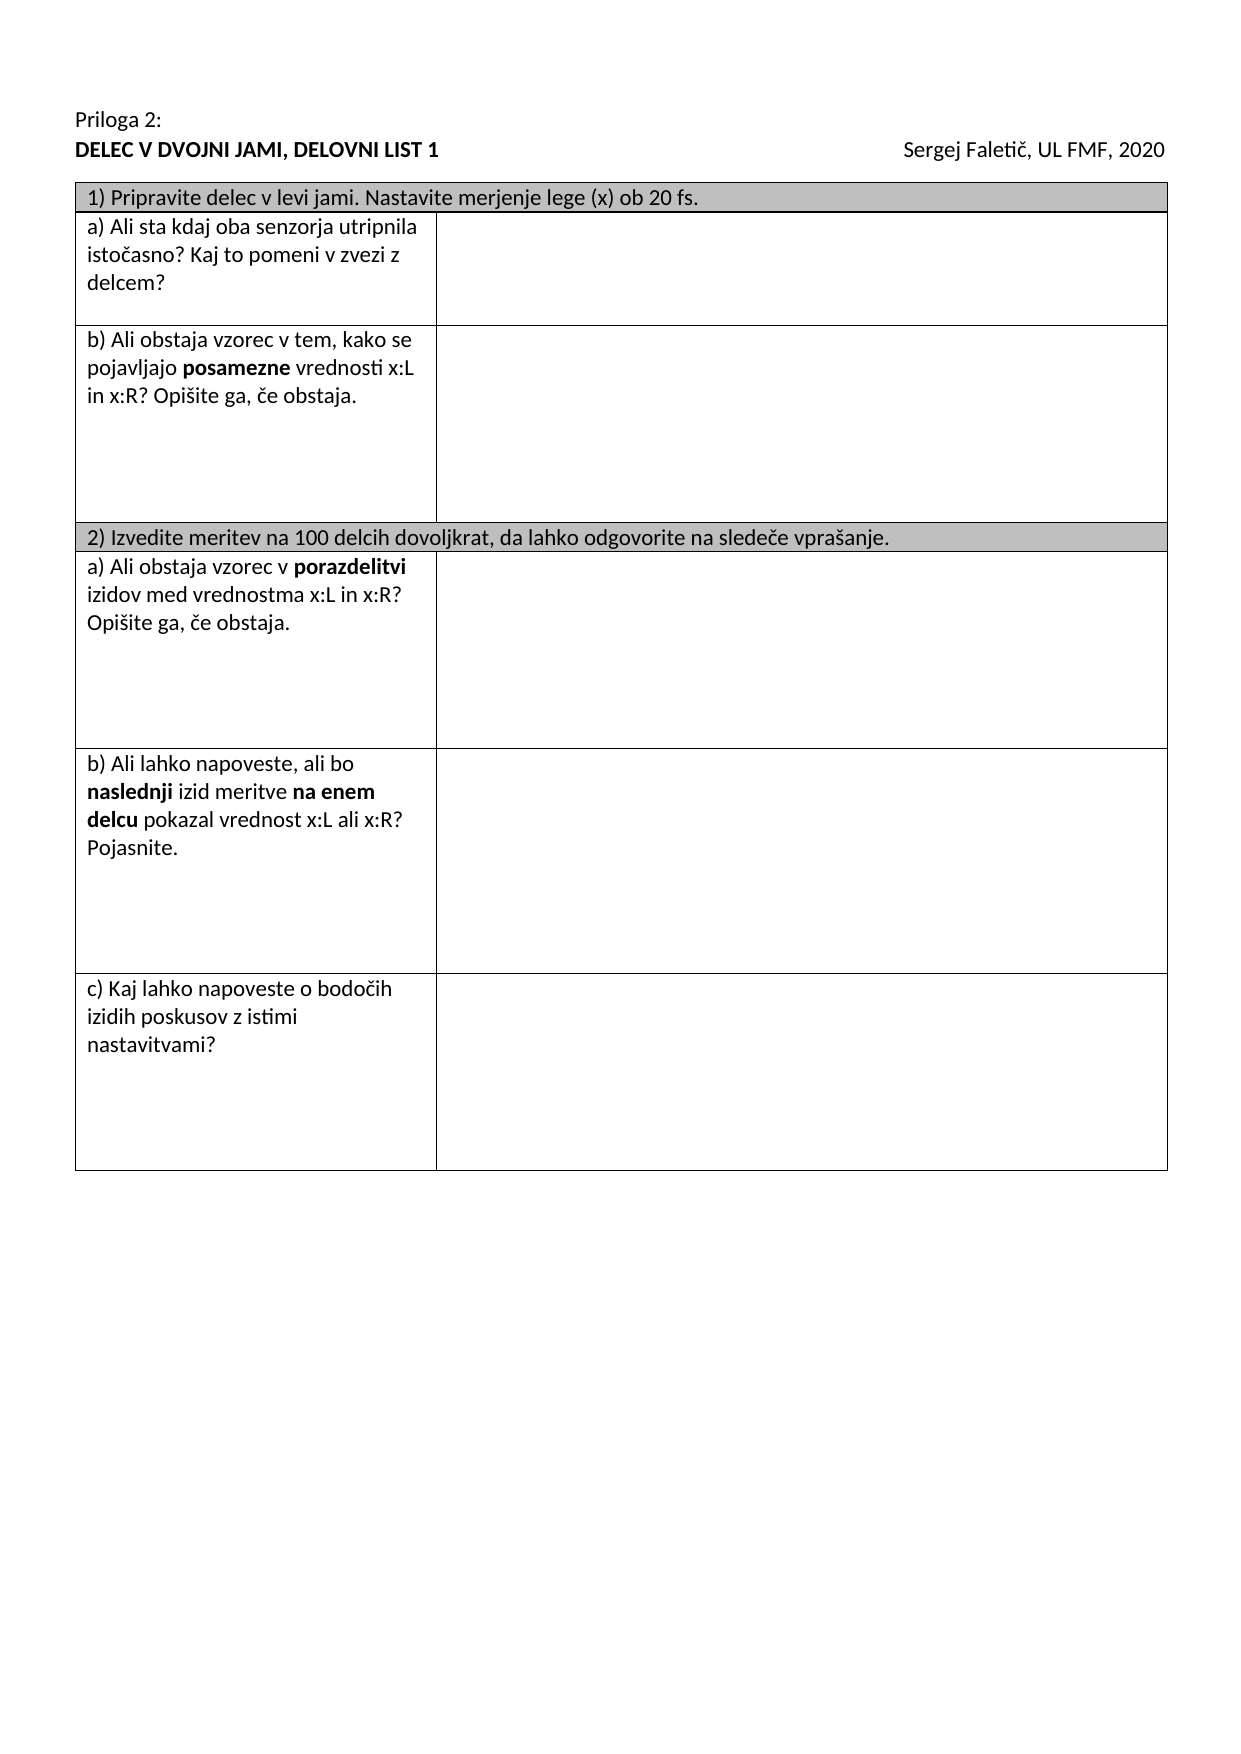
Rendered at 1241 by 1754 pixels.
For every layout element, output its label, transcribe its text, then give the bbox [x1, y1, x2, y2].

table_cell a) Ali obstaja vzorec v porazdelitvi izidov med vrednostma x:L in x:R? Opišite ga, če obstaja. [76, 552, 436, 748]
table_header 1) Pripravite delec v levi jami. Nastavite merjenje lege (x) ob 20 fs. [76, 183, 1167, 211]
text DELEC V DVOJNI JAMI, DELOVNI LIST 1 Sergej Faletič, UL FMF, 2020 [75, 135, 1165, 163]
table_cell [437, 326, 1167, 522]
table_cell b) Ali lahko napoveste, ali bo naslednji izid meritve na enem delcu pokazal vrednost x:L ali x:R? Pojasnite. [76, 749, 436, 973]
table_cell [437, 213, 1167, 324]
table_cell b) Ali obstaja vzorec v tem, kako se pojavljajo posamezne vrednosti x:L in x:R? Opišite ga, če obstaja. [76, 326, 436, 522]
table_cell [437, 552, 1167, 748]
table_cell c) Kaj lahko napoveste o bodočih izidih poskusov z istimi nastavitvami? [76, 974, 436, 1170]
table_cell 2) Izvedite meritev na 100 delcih dovoljkrat, da lahko odgovorite na sledeče vprašanje. [76, 523, 1167, 551]
text Priloga 2: [75, 105, 1165, 133]
table_cell [437, 749, 1167, 973]
table_cell a) Ali sta kdaj oba senzorja utripnila istočasno? Kaj to pomeni v zvezi z delcem? [76, 213, 436, 324]
table_cell [437, 974, 1167, 1170]
